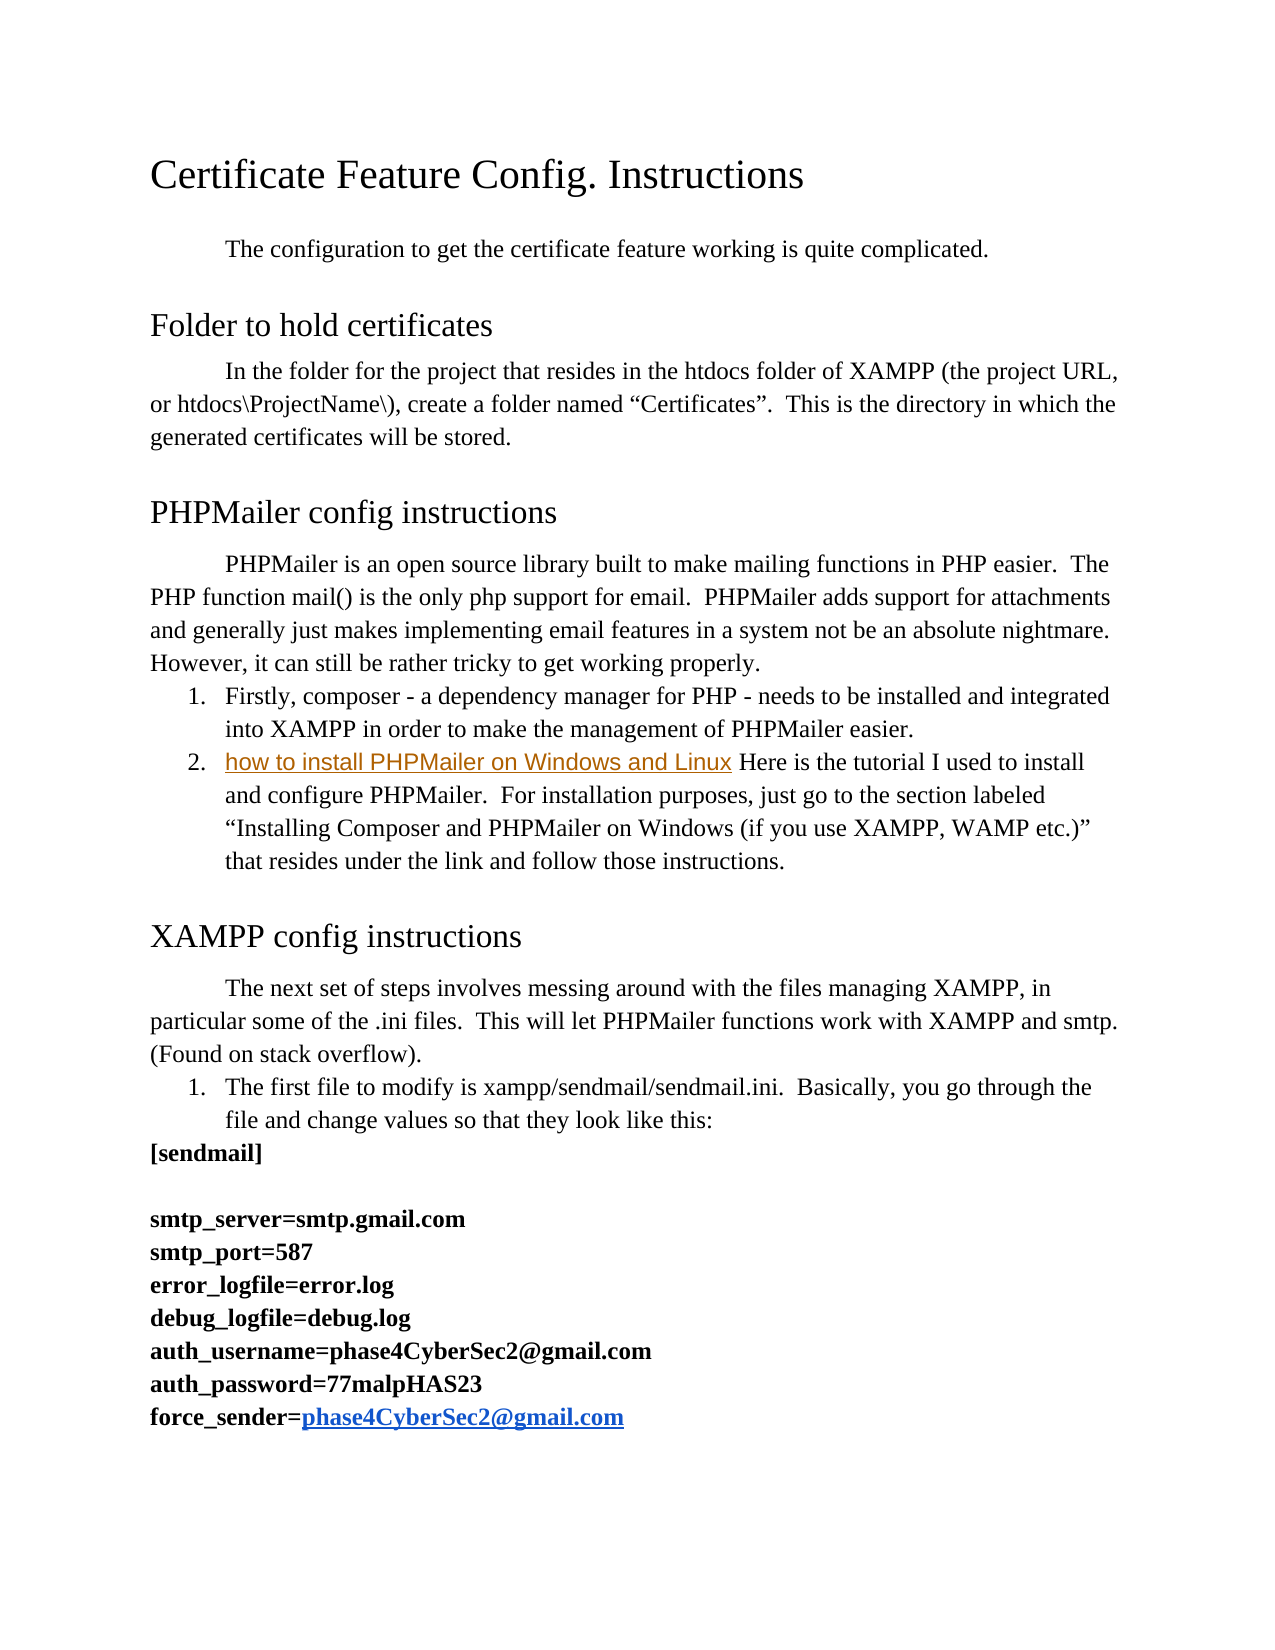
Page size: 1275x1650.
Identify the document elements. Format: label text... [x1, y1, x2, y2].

text PHPMailer is an open source library built to make mailing functions in PHP easier. The PHP function mail() is the only php support for email. PHPMailer adds support for attachments and generally just makes implementing email features in a system not be an absolute nightmare. However, it can still be rather tricky to get working properly. [150, 549, 1125, 677]
subtitle PHPMailer config instructions [150, 492, 1125, 531]
subtitle Folder to hold certificates [150, 305, 1125, 343]
list Firstly, composer - a dependency manager for PHP - needs to be installed and integrated into XAMPP in order to make the management of PHPMailer easier. [187, 681, 1125, 743]
list how to install PHPMailer on Windows and Linux Here is the tutorial I used to install and configure PHPMailer. For installation purposes, just go to the section labeled “Installing Composer and PHPMailer on Windows (if you use XAMPP, WAMP etc.)” that resides under the link and follow those instructions. [187, 747, 1125, 875]
text [sendmail] smtp_server=smtp.gmail.com smtp_port=587 error_logfile=error.log debug_logfile=debug.log auth_username=phase4CyberSec2@gmail.com auth_password=77malpHAS23 force_sender=phase4CyberSec2@gmail.com [150, 1138, 1125, 1431]
subtitle XAMPP config instructions [150, 917, 1125, 955]
text The configuration to get the certificate feature working is quite complicated. [150, 234, 1125, 263]
text In the folder for the project that resides in the htdocs folder of XAMPP (the project URL, or htdocs\ProjectName\), create a folder named “Certificates”. This is the directory in which the generated certificates will be stored. [150, 356, 1125, 451]
list The first file to modify is xampp/sendmail/sendmail.ini. Basically, you go through the file and change values so that they look like this: [187, 1072, 1125, 1134]
subtitle Certificate Feature Config. Instructions [150, 150, 1125, 198]
text The next set of steps involves messing around with the files managing XAMPP, in particular some of the .ini files. This will let PHPMailer functions work with XAMPP and smtp. (Found on stack overflow). [150, 973, 1125, 1068]
